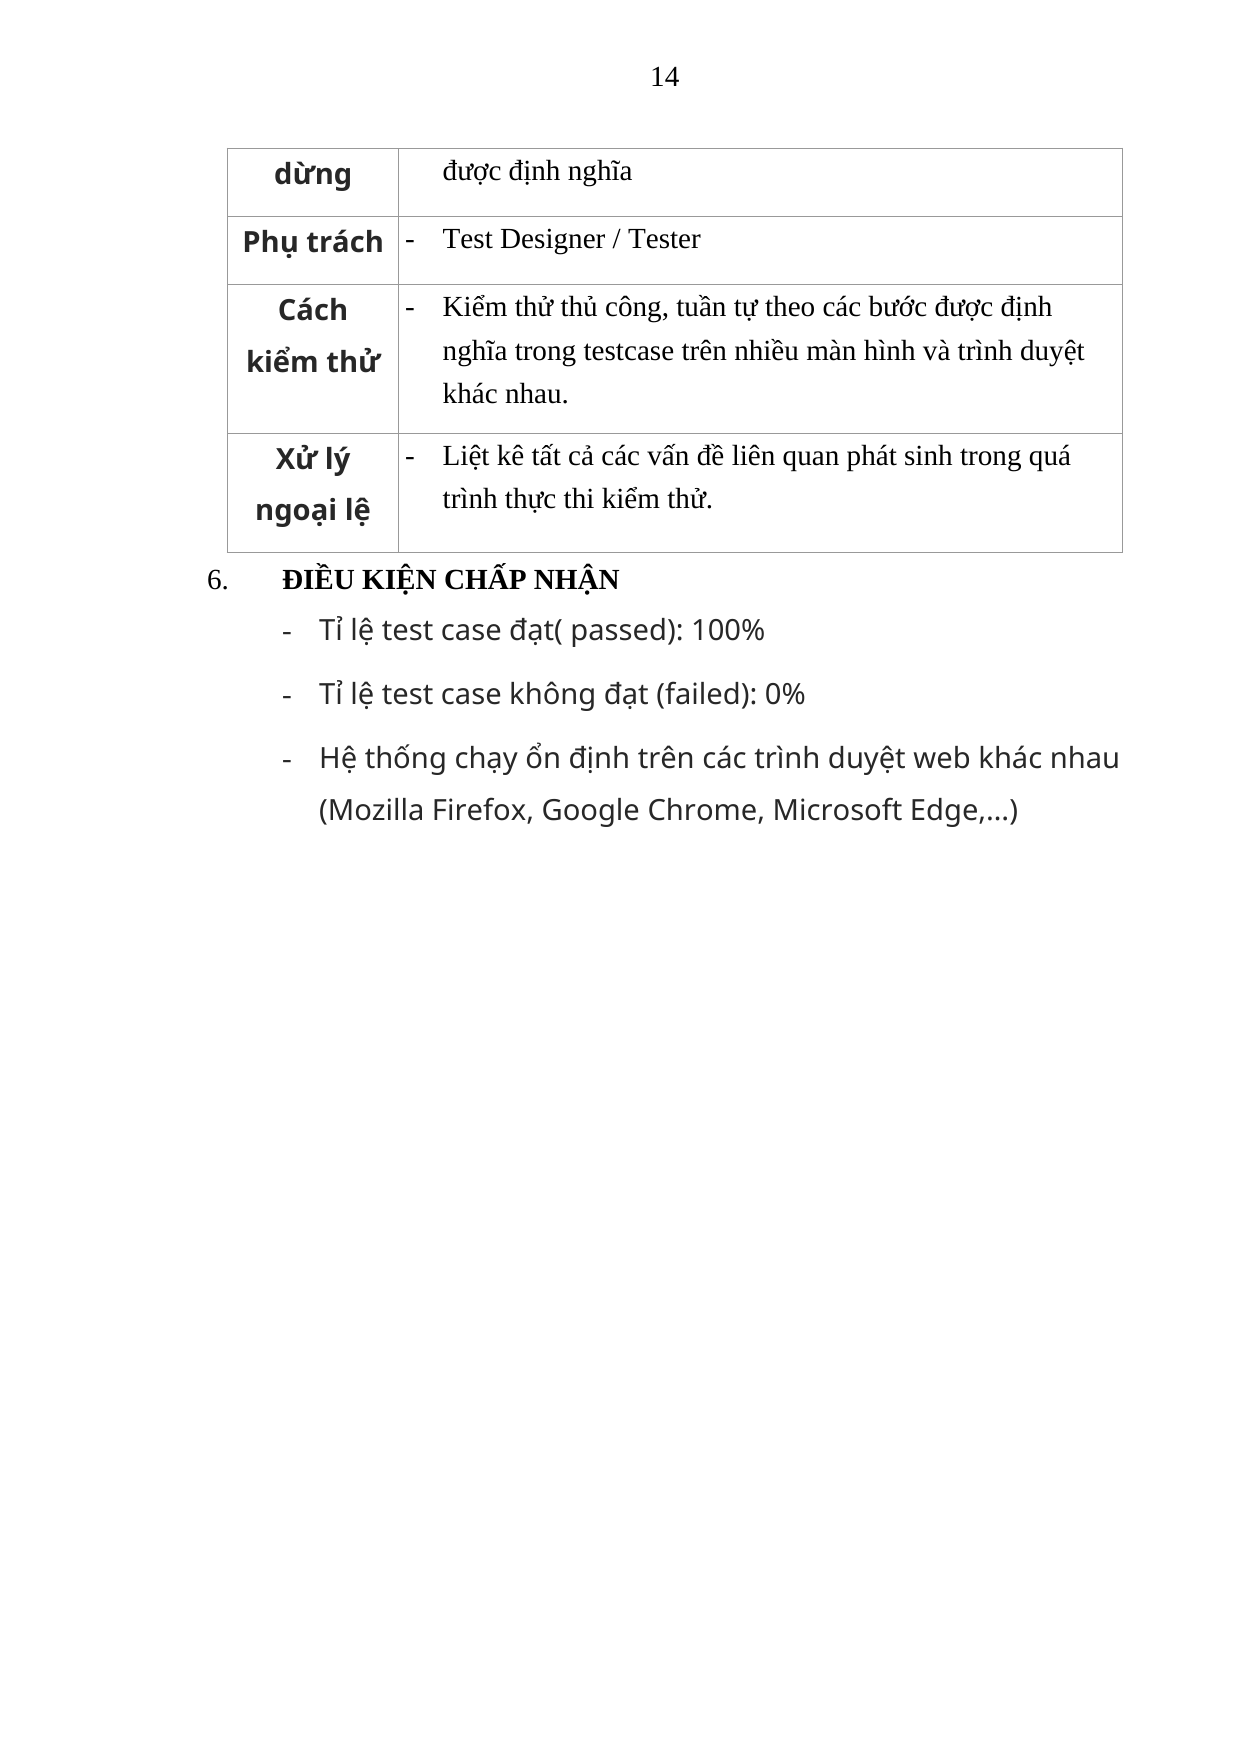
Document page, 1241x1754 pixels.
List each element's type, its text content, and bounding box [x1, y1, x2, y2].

table_cell Test Designer / Tester [399, 217, 1122, 283]
table_cell Cách kiểm thử [228, 285, 398, 432]
table_cell Phụ trách [228, 217, 398, 283]
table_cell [399, 149, 1122, 216]
text Tỉ lệ test case không đạt (failed): 0% [282, 673, 1122, 713]
table_cell Tiêu chuẩn dừng [228, 149, 398, 216]
table_cell Kiểm thử thủ công, tuần tự theo các bước được định nghĩa trong testcase trên nhiều màn hình và trình duyệt khác nhau. [399, 285, 1122, 432]
table_cell Xử lý ngoại lệ [228, 434, 398, 552]
table_cell Liệt kê tất cả các vấn đề liên quan phát sinh trong quá trình thực thi kiểm thử. [399, 434, 1122, 552]
text Tỉ lệ test case đạt( passed): 100% [282, 609, 1122, 649]
text Hệ thống chạy ổn định trên các trình duyệt web khác nhau (Mozilla Firefox, Google Chrome, Microsoft Edge,…) [282, 738, 1122, 829]
subtitle ĐIỀU KIỆN CHẤP NHẬN [207, 562, 1122, 595]
